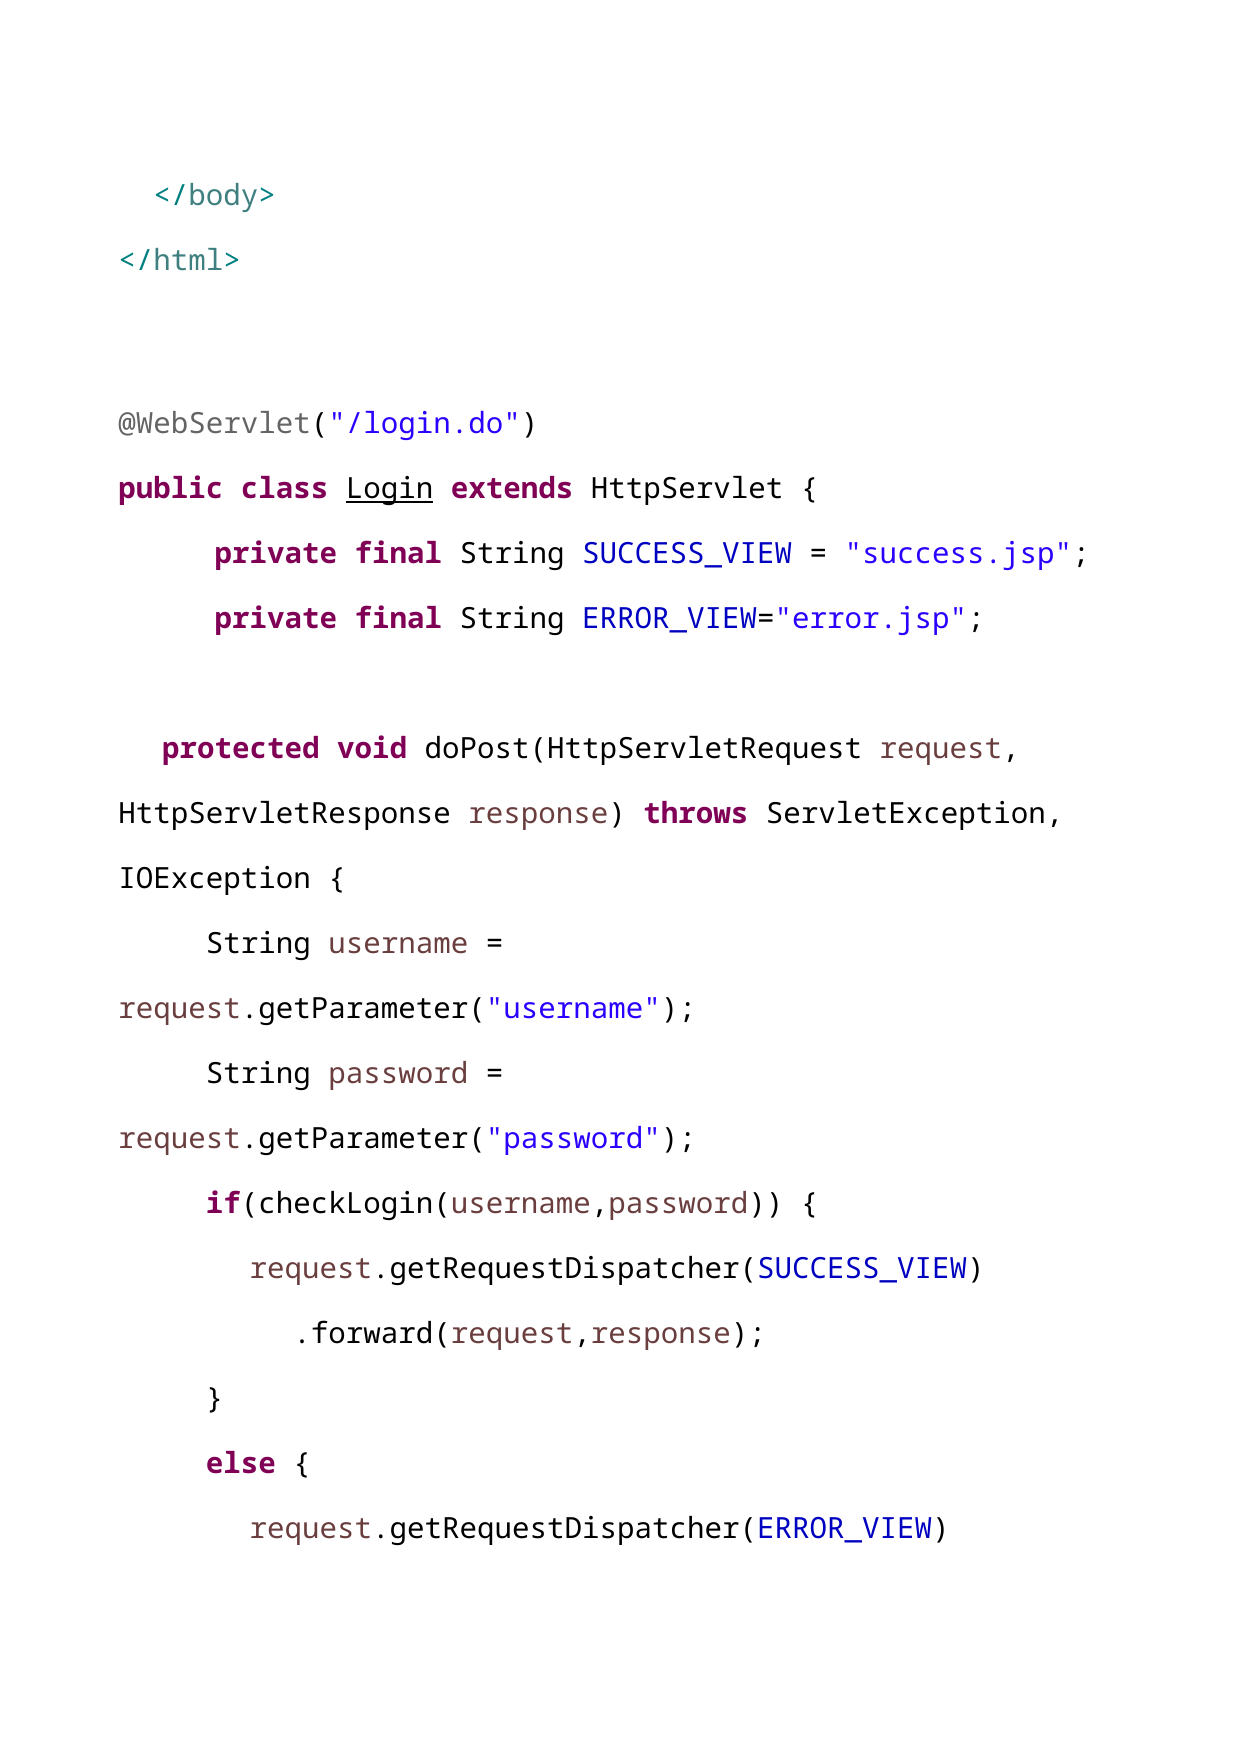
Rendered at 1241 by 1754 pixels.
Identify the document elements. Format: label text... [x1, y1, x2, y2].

text String password = request.getParameter("password"); [118, 1039, 1093, 1169]
text public class Login extends HttpServlet { [118, 454, 1093, 519]
text protected void doPost(HttpServletRequest request, HttpServletResponse response) throws ServletException, IOException { [118, 714, 1093, 909]
text </body> [118, 162, 1093, 227]
text } [118, 1364, 1093, 1429]
text .forward(request,response); [118, 1299, 1093, 1364]
text else { [118, 1429, 1093, 1494]
text request.getRequestDispatcher(ERROR_VIEW) [118, 1494, 1093, 1559]
text private final String SUCCESS_VIEW = "success.jsp"; [118, 519, 1093, 584]
text String username = request.getParameter("username"); [118, 909, 1093, 1039]
text </html> [118, 227, 1093, 292]
text if(checkLogin(username,password)) { [118, 1169, 1093, 1234]
text private final String ERROR_VIEW="error.jsp"; [118, 584, 1093, 649]
text @WebServlet("/login.do") [118, 389, 1093, 454]
text request.getRequestDispatcher(SUCCESS_VIEW) [118, 1234, 1093, 1299]
